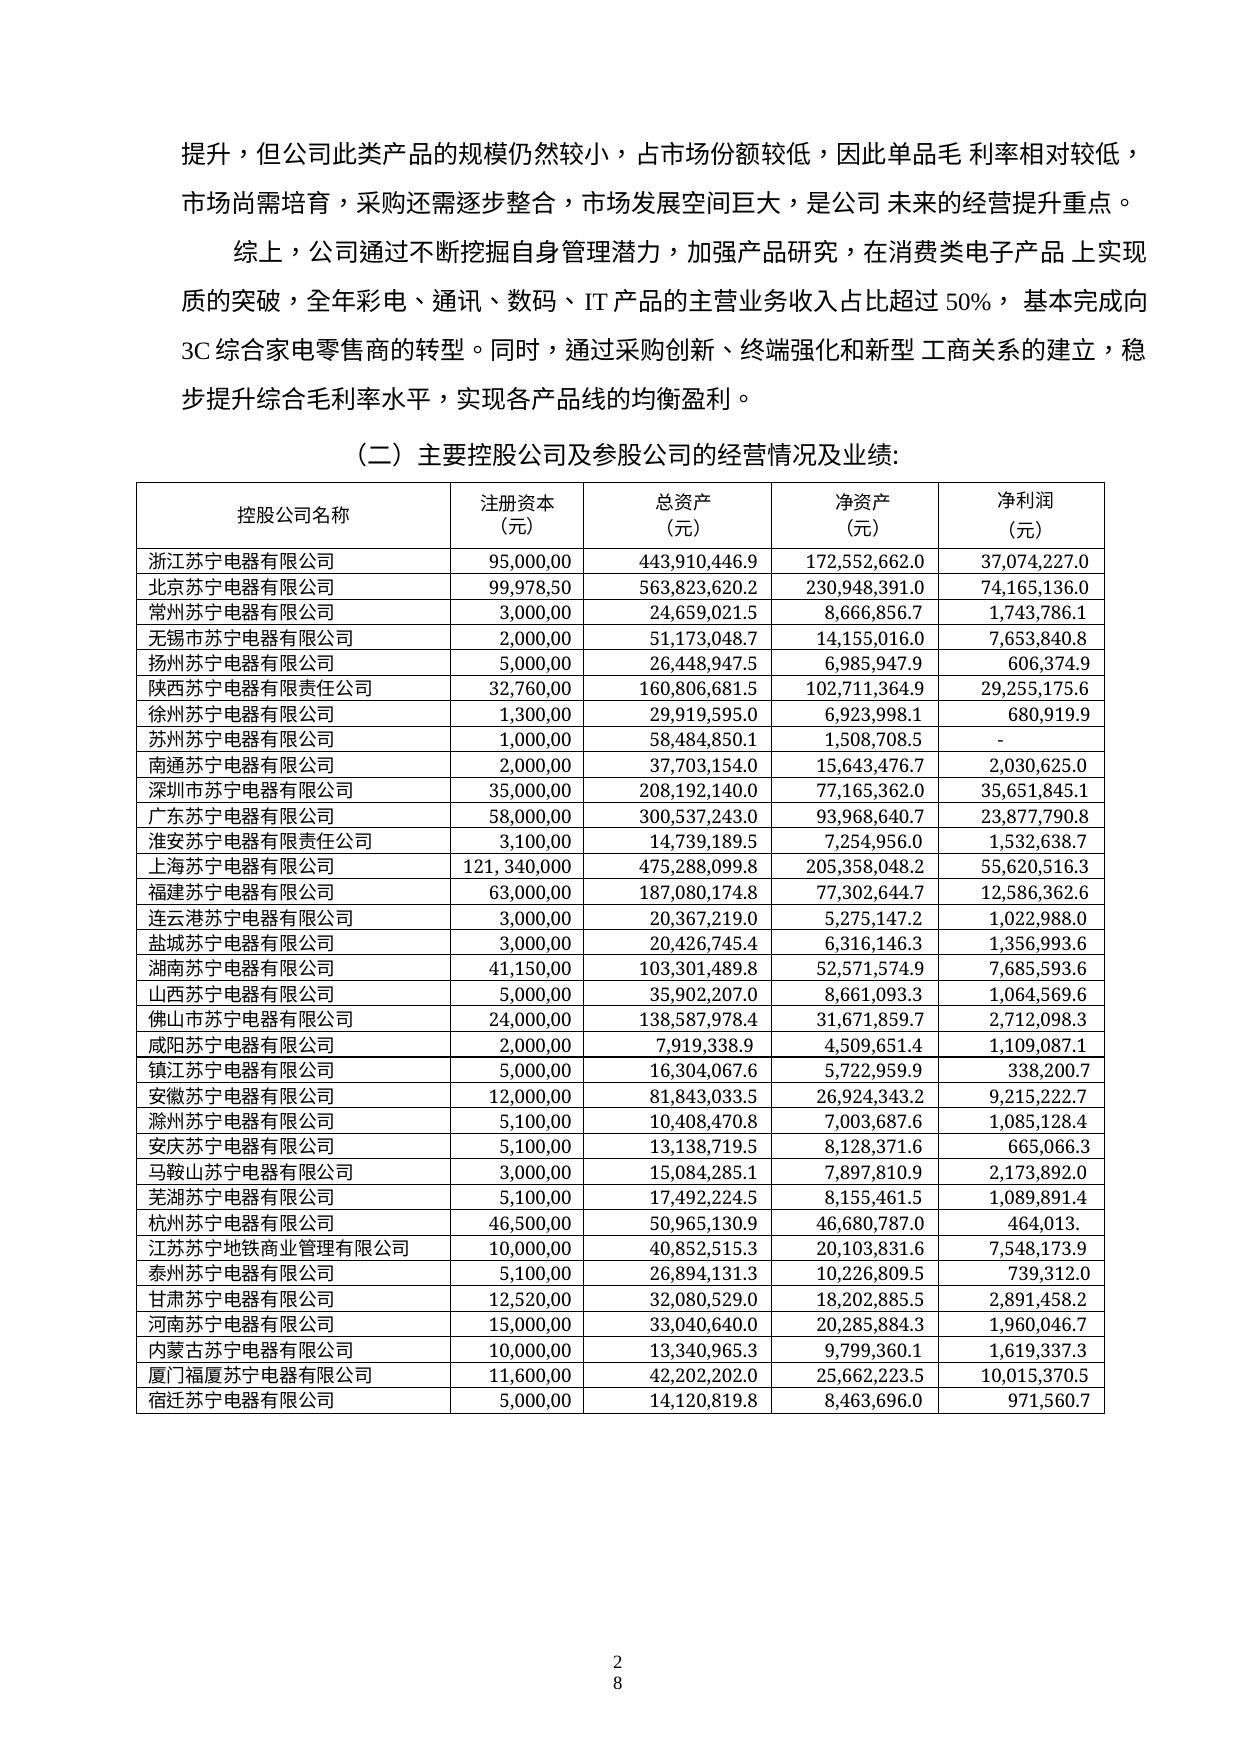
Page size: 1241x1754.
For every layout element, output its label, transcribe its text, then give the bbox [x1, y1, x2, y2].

table_header 总资产 （元） [584, 483, 771, 547]
table_cell 15,643,476.76 [772, 752, 938, 777]
table_cell 1,743,786.19 [939, 600, 1104, 624]
table_cell 广东苏宁电器有限公司 [137, 803, 450, 827]
table_cell 1,619,337.34 [939, 1337, 1104, 1362]
table_cell 33,040,640.03 [584, 1312, 771, 1336]
table_cell 35,902,207.04 [584, 981, 771, 1005]
table_cell 6,923,998.17 [772, 701, 938, 726]
table_cell 上海苏宁电器有限公司 [137, 854, 450, 878]
table_cell 680,919.97 [939, 701, 1104, 726]
table_cell 1,000,000 [451, 727, 583, 751]
table_cell 2,000,000 [451, 1032, 583, 1056]
table_cell 40,852,515.35 [584, 1236, 771, 1259]
table_cell 37,703,154.03 [584, 752, 771, 777]
table_cell 4,509,651.46 [772, 1032, 938, 1056]
table_cell 安徽苏宁电器有限公司 [137, 1083, 450, 1107]
table_cell 23,877,790.87 [939, 803, 1104, 827]
table_cell 41,150,000 [451, 955, 583, 980]
table_cell 淮安苏宁电器有限责任公司 [137, 828, 450, 853]
table_cell 2,712,098.36 [939, 1006, 1104, 1031]
table_cell 25,662,223.59 [772, 1363, 938, 1387]
table_cell 13,340,965.33 [584, 1337, 771, 1362]
table_cell 74,165,136.08 [939, 574, 1104, 598]
table_cell 24,659,021.57 [584, 600, 771, 624]
table_cell 9,215,222.76 [939, 1083, 1104, 1107]
table_cell 10,226,809.58 [772, 1261, 938, 1285]
table_cell 29,919,595.04 [584, 701, 771, 726]
table_cell 208,192,140.05 [584, 778, 771, 802]
table_cell 35,651,845.10 [939, 778, 1104, 802]
table_cell 7,685,593.64 [939, 955, 1104, 980]
table_cell 北京苏宁电器有限公司 [137, 574, 450, 598]
table_cell 宿迁苏宁电器有限公司 [137, 1388, 450, 1413]
table_cell 1,085,128.47 [939, 1108, 1104, 1132]
table_cell 14,739,189.53 [584, 828, 771, 853]
table_cell 15,000,000 [451, 1312, 583, 1336]
table_cell 5,000,000 [451, 1058, 583, 1082]
table_cell 咸阳苏宁电器有限公司 [137, 1032, 450, 1056]
table_cell 7,897,810.91 [772, 1159, 938, 1183]
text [181, 124, 1149, 222]
table_cell 无锡市苏宁电器有限公司 [137, 625, 450, 649]
table_cell 1,300,000 [451, 701, 583, 726]
table_cell 16,304,067.66 [584, 1058, 771, 1082]
table_cell 陕西苏宁电器有限责任公司 [137, 676, 450, 700]
table_cell 8,128,371.62 [772, 1134, 938, 1158]
table_cell 12,586,362.61 [939, 879, 1104, 904]
table_cell 镇江苏宁电器有限公司 [137, 1058, 450, 1082]
table_cell 37,074,227.07 [939, 549, 1104, 573]
table_cell 河南苏宁电器有限公司 [137, 1312, 450, 1336]
table_cell 杭州苏宁电器有限公司 [137, 1210, 450, 1234]
table_cell 563,823,620.27 [584, 574, 771, 598]
table_header 净资产 （元） [772, 483, 938, 547]
table_cell 5,722,959.99 [772, 1058, 938, 1082]
table_cell 甘肃苏宁电器有限公司 [137, 1286, 450, 1311]
table_cell 5,100,000 [451, 1185, 583, 1209]
table_cell 51,173,048.79 [584, 625, 771, 649]
table_cell 6,316,146.37 [772, 930, 938, 954]
table_cell 常州苏宁电器有限公司 [137, 600, 450, 624]
table_cell 95,000,000 [451, 549, 583, 573]
table_cell 77,165,362.02 [772, 778, 938, 802]
table_cell 厦门福厦苏宁电器有限公司 [137, 1363, 450, 1387]
table_cell 5,000,000 [451, 1388, 583, 1413]
table_cell 泰州苏宁电器有限公司 [137, 1261, 450, 1285]
table_cell 77,302,644.71 [772, 879, 938, 904]
table_cell 1,064,569.68 [939, 981, 1104, 1005]
table_cell 连云港苏宁电器有限公司 [137, 905, 450, 929]
table_cell 93,968,640.71 [772, 803, 938, 827]
table_cell 2,030,625.07 [939, 752, 1104, 777]
table_cell 29,255,175.69 [939, 676, 1104, 700]
table_cell 3,000,000 [451, 905, 583, 929]
table_cell 32,080,529.06 [584, 1286, 771, 1311]
table_cell 35,000,000 [451, 778, 583, 802]
table_cell 3,100,000 [451, 828, 583, 853]
table_cell 46,500,000 [451, 1210, 583, 1234]
table_cell 扬州苏宁电器有限公司 [137, 650, 450, 674]
table_cell 14,120,819.83 [584, 1388, 771, 1413]
table_cell 475,288,099.82 [584, 854, 771, 878]
table_cell 滁州苏宁电器有限公司 [137, 1108, 450, 1132]
table_cell 172,552,662.06 [772, 549, 938, 573]
table_cell 徐州苏宁电器有限公司 [137, 701, 450, 726]
table_cell 10,000,000 [451, 1337, 583, 1362]
table_cell 230,948,391.03 [772, 574, 938, 598]
table_cell 江苏苏宁地铁商业管理有限公司 [137, 1236, 450, 1259]
table_cell 26,448,947.54 [584, 650, 771, 674]
table_cell 5,100,000 [451, 1134, 583, 1158]
table_cell 5,100,000 [451, 1261, 583, 1285]
table_cell 1,960,046.72 [939, 1312, 1104, 1336]
table_header 净利润 （元） [939, 483, 1104, 547]
table_cell 464,013. 11 [939, 1210, 1104, 1234]
table_cell 2,000,000 [451, 752, 583, 777]
table_cell 7,548,173.99 [939, 1236, 1104, 1259]
table_cell 31,671,859.70 [772, 1006, 938, 1031]
table_cell 南通苏宁电器有限公司 [137, 752, 450, 777]
table_cell 9,799,360.15 [772, 1337, 938, 1362]
table_cell 8,463,696.01 [772, 1388, 938, 1413]
table_cell 10,408,470.80 [584, 1108, 771, 1132]
text （二）主要控股公司及参股公司的经营情况及业绩: [91, 437, 1149, 472]
table_cell 10,000,000 [451, 1236, 583, 1259]
table_cell 443,910,446.96 [584, 549, 771, 573]
table_cell 7,919,338.95 [584, 1032, 771, 1056]
table_cell 32,760,000 [451, 676, 583, 700]
table_cell 1,089,891.49 [939, 1185, 1104, 1209]
table_cell 2,000,000 [451, 625, 583, 649]
table_cell 山西苏宁电器有限公司 [137, 981, 450, 1005]
table_cell 8,661,093.37 [772, 981, 938, 1005]
table_cell 63,000,000 [451, 879, 583, 904]
table_cell 81,843,033.58 [584, 1083, 771, 1107]
table_cell 52,571,574.97 [772, 955, 938, 980]
table_cell 5,275,147.21 [772, 905, 938, 929]
table_cell 18,202,885.56 [772, 1286, 938, 1311]
table_cell 芜湖苏宁电器有限公司 [137, 1185, 450, 1209]
table_cell 佛山市苏宁电器有限公司 [137, 1006, 450, 1031]
table_cell 606,374.96 [939, 650, 1104, 674]
table_cell -700,262.64 [939, 727, 1104, 751]
table_cell 58,484,850.17 [584, 727, 771, 751]
table_cell 17,492,224.50 [584, 1185, 771, 1209]
table_cell 浙江苏宁电器有限公司 [137, 549, 450, 573]
table_cell 20,426,745.44 [584, 930, 771, 954]
table_cell 160,806,681.54 [584, 676, 771, 700]
table_cell 安庆苏宁电器有限公司 [137, 1134, 450, 1158]
table_cell 11,600,000 [451, 1363, 583, 1387]
table_cell 58,000,000 [451, 803, 583, 827]
table_cell 20,285,884.35 [772, 1312, 938, 1336]
table_cell 8,666,856.75 [772, 600, 938, 624]
table_cell 2,891,458.22 [939, 1286, 1104, 1311]
table_cell 338,200.71 [939, 1058, 1104, 1082]
table_cell 739,312.04 [939, 1261, 1104, 1285]
table_cell 3,000,000 [451, 600, 583, 624]
table_cell 5,000,000 [451, 981, 583, 1005]
table_cell 12,520,000 [451, 1286, 583, 1311]
table_cell 1,022,988.04 [939, 905, 1104, 929]
table_cell 46,680,787.03 [772, 1210, 938, 1234]
table_cell 3,000,000 [451, 1159, 583, 1183]
table_cell 26,894,131.37 [584, 1261, 771, 1285]
table_cell 5,000,000 [451, 650, 583, 674]
table_header 注册资本 （元） [451, 483, 583, 547]
table_cell 971,560.73 [939, 1388, 1104, 1413]
table_cell 1,508,708.52 [772, 727, 938, 751]
table_cell 深圳市苏宁电器有限公司 [137, 778, 450, 802]
table_cell 20,103,831.69 [772, 1236, 938, 1259]
table_cell 7,254,956.07 [772, 828, 938, 853]
table_cell 102,711,364.94 [772, 676, 938, 700]
table_cell 13,138,719.58 [584, 1134, 771, 1158]
table_cell 15,084,285.15 [584, 1159, 771, 1183]
table_cell 50,965,130.99 [584, 1210, 771, 1234]
table_cell 3,000,000 [451, 930, 583, 954]
table_cell 187,080,174.84 [584, 879, 771, 904]
table_cell 205,358,048.22 [772, 854, 938, 878]
table_cell 苏州苏宁电器有限公司 [137, 727, 450, 751]
table_cell 138,587,978.48 [584, 1006, 771, 1031]
table_cell 1,109,087.14 [939, 1032, 1104, 1056]
table_cell 103,301,489.82 [584, 955, 771, 980]
table_cell 14,155,016.09 [772, 625, 938, 649]
table_cell 24,000,000 [451, 1006, 583, 1031]
table_cell 7,653,840.87 [939, 625, 1104, 649]
table_cell 10,015,370.57 [939, 1363, 1104, 1387]
table_cell 665,066.37 [939, 1134, 1104, 1158]
table_cell 2,173,892.02 [939, 1159, 1104, 1183]
table_cell 内蒙古苏宁电器有限公司 [137, 1337, 450, 1362]
table_cell 8,155,461.53 [772, 1185, 938, 1209]
table_cell 1,532,638.77 [939, 828, 1104, 853]
table_cell 5,100,000 [451, 1108, 583, 1132]
table_cell 300,537,243.06 [584, 803, 771, 827]
table_cell 马鞍山苏宁电器有限公司 [137, 1159, 450, 1183]
table_cell 121, 340,000 [451, 854, 583, 878]
table_cell 12,000,000 [451, 1083, 583, 1107]
table_cell 42,202,202.08 [584, 1363, 771, 1387]
table_cell 盐城苏宁电器有限公司 [137, 930, 450, 954]
table_cell 7,003,687.63 [772, 1108, 938, 1132]
text 综上，公司通过不断挖掘自身管理潜力，加强产品研究，在消费类电子产品 上实现质的突破，全年彩电、通讯、数码、IT产品的主营业务收入占比超过50%， 基本完成向3C综合家电零售商的转型。同时，通过采购创新、终端强化和新型 工商关系的建立，稳步提升综合毛利率水平，实现各产品线的均衡盈利。 [181, 222, 1149, 419]
table_cell 99,978,500 [451, 574, 583, 598]
table_cell 1,356,993.68 [939, 930, 1104, 954]
table_cell 55,620,516.30 [939, 854, 1104, 878]
table_cell 6,985,947.92 [772, 650, 938, 674]
table_cell 26,924,343.29 [772, 1083, 938, 1107]
table_cell 湖南苏宁电器有限公司 [137, 955, 450, 980]
table_cell 福建苏宁电器有限公司 [137, 879, 450, 904]
table_header 控股公司名称 [137, 483, 450, 547]
table_cell 20,367,219.01 [584, 905, 771, 929]
